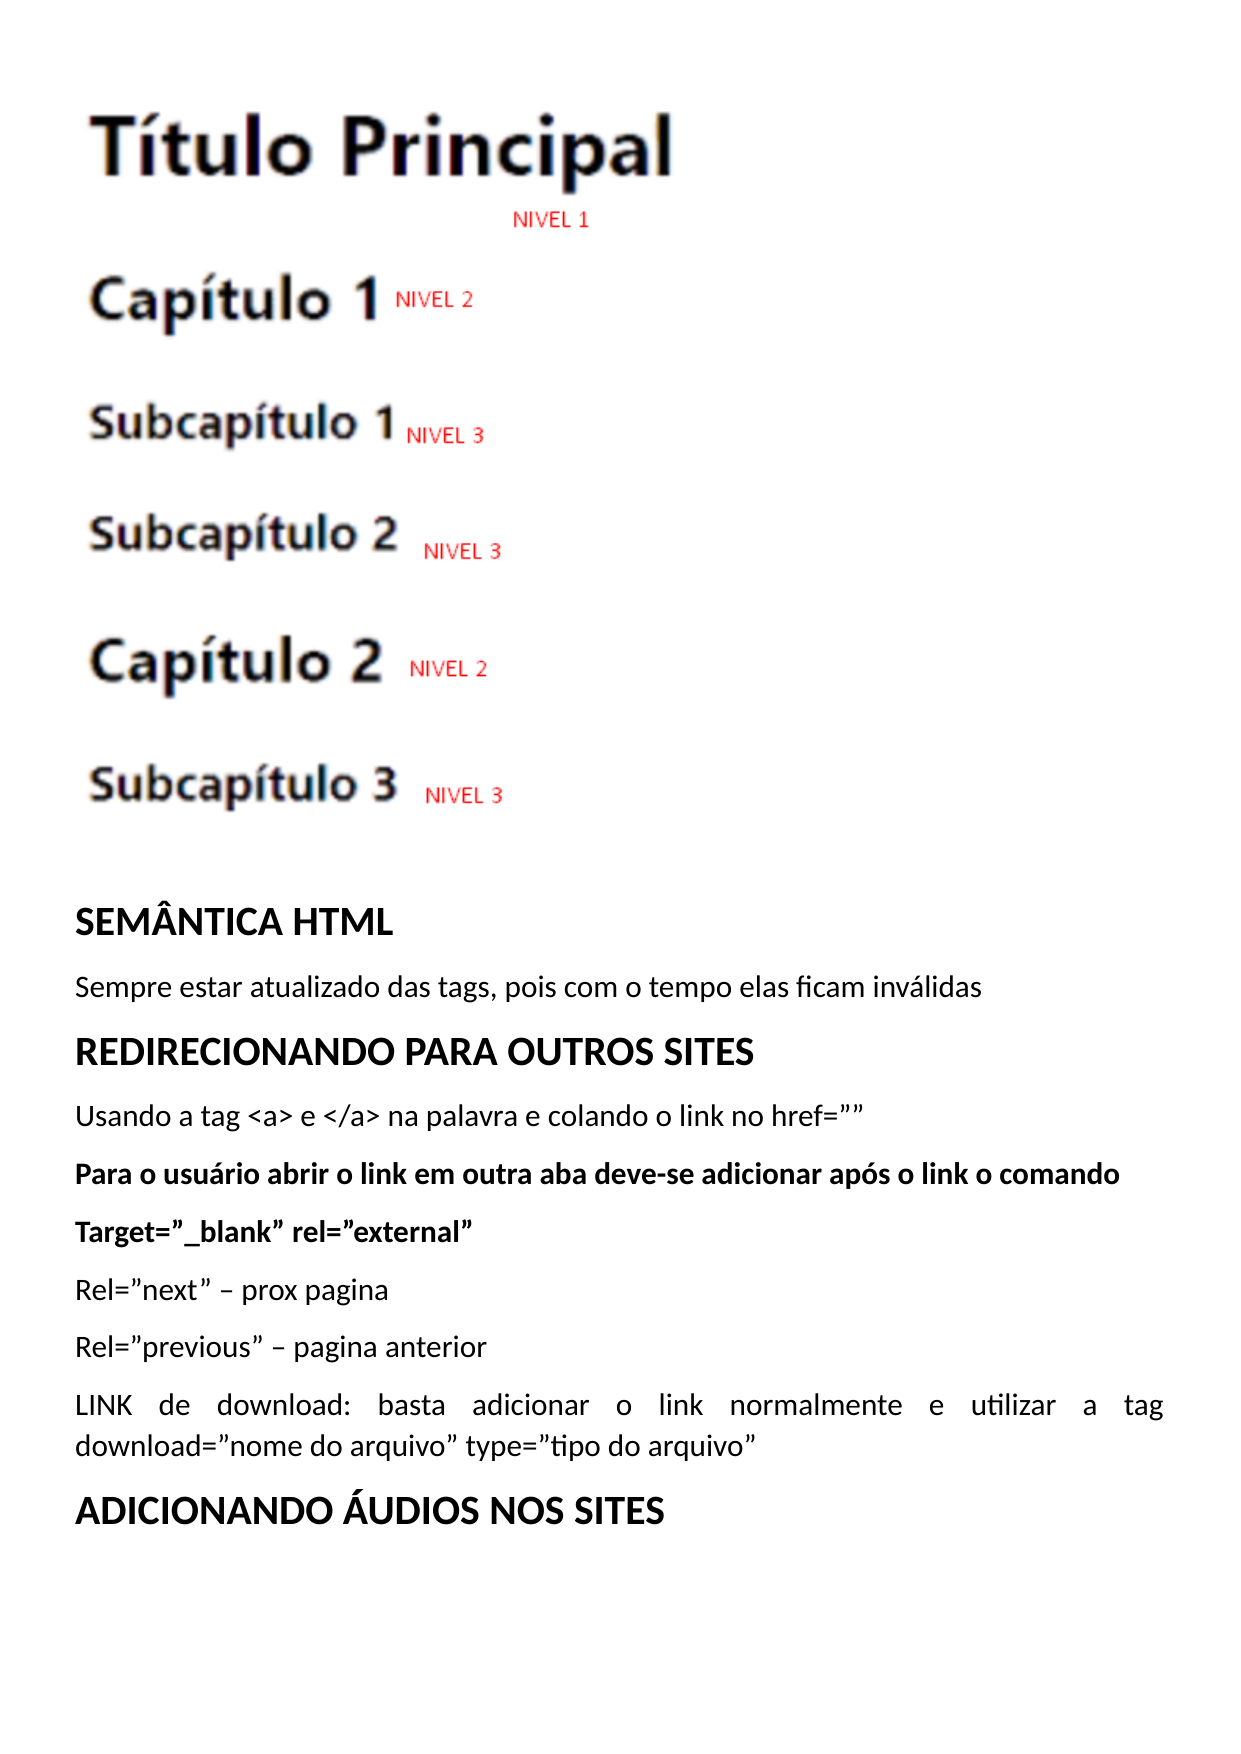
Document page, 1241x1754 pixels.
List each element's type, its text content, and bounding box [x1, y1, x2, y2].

text ADICIONANDO ÁUDIOS NOS SITES [75, 1484, 1165, 1535]
text LINK de download: basta adicionar o link normalmente e utilizar a tag download=”nome do arquivo” type=”tipo do arquivo” [75, 1385, 1165, 1465]
picture [75, 75, 721, 819]
text Sempre estar atualizado das tags, pois com o tempo elas ficam inválidas [75, 967, 1165, 1005]
text Usando a tag <a> e </a> na palavra e colando o link no href=”” [75, 1096, 1165, 1134]
text REDIRECIONANDO PARA OUTROS SITES [75, 1025, 1165, 1076]
text Target=”_blank” rel=”external” [75, 1212, 1165, 1250]
text Para o usuário abrir o link em outra aba deve-se adicionar após o link o comando [75, 1154, 1165, 1192]
text SEMÂNTICA HTML [75, 895, 1165, 946]
text Rel=”previous” – pagina anterior [75, 1328, 1165, 1366]
text Rel=”next” – prox pagina [75, 1270, 1165, 1308]
